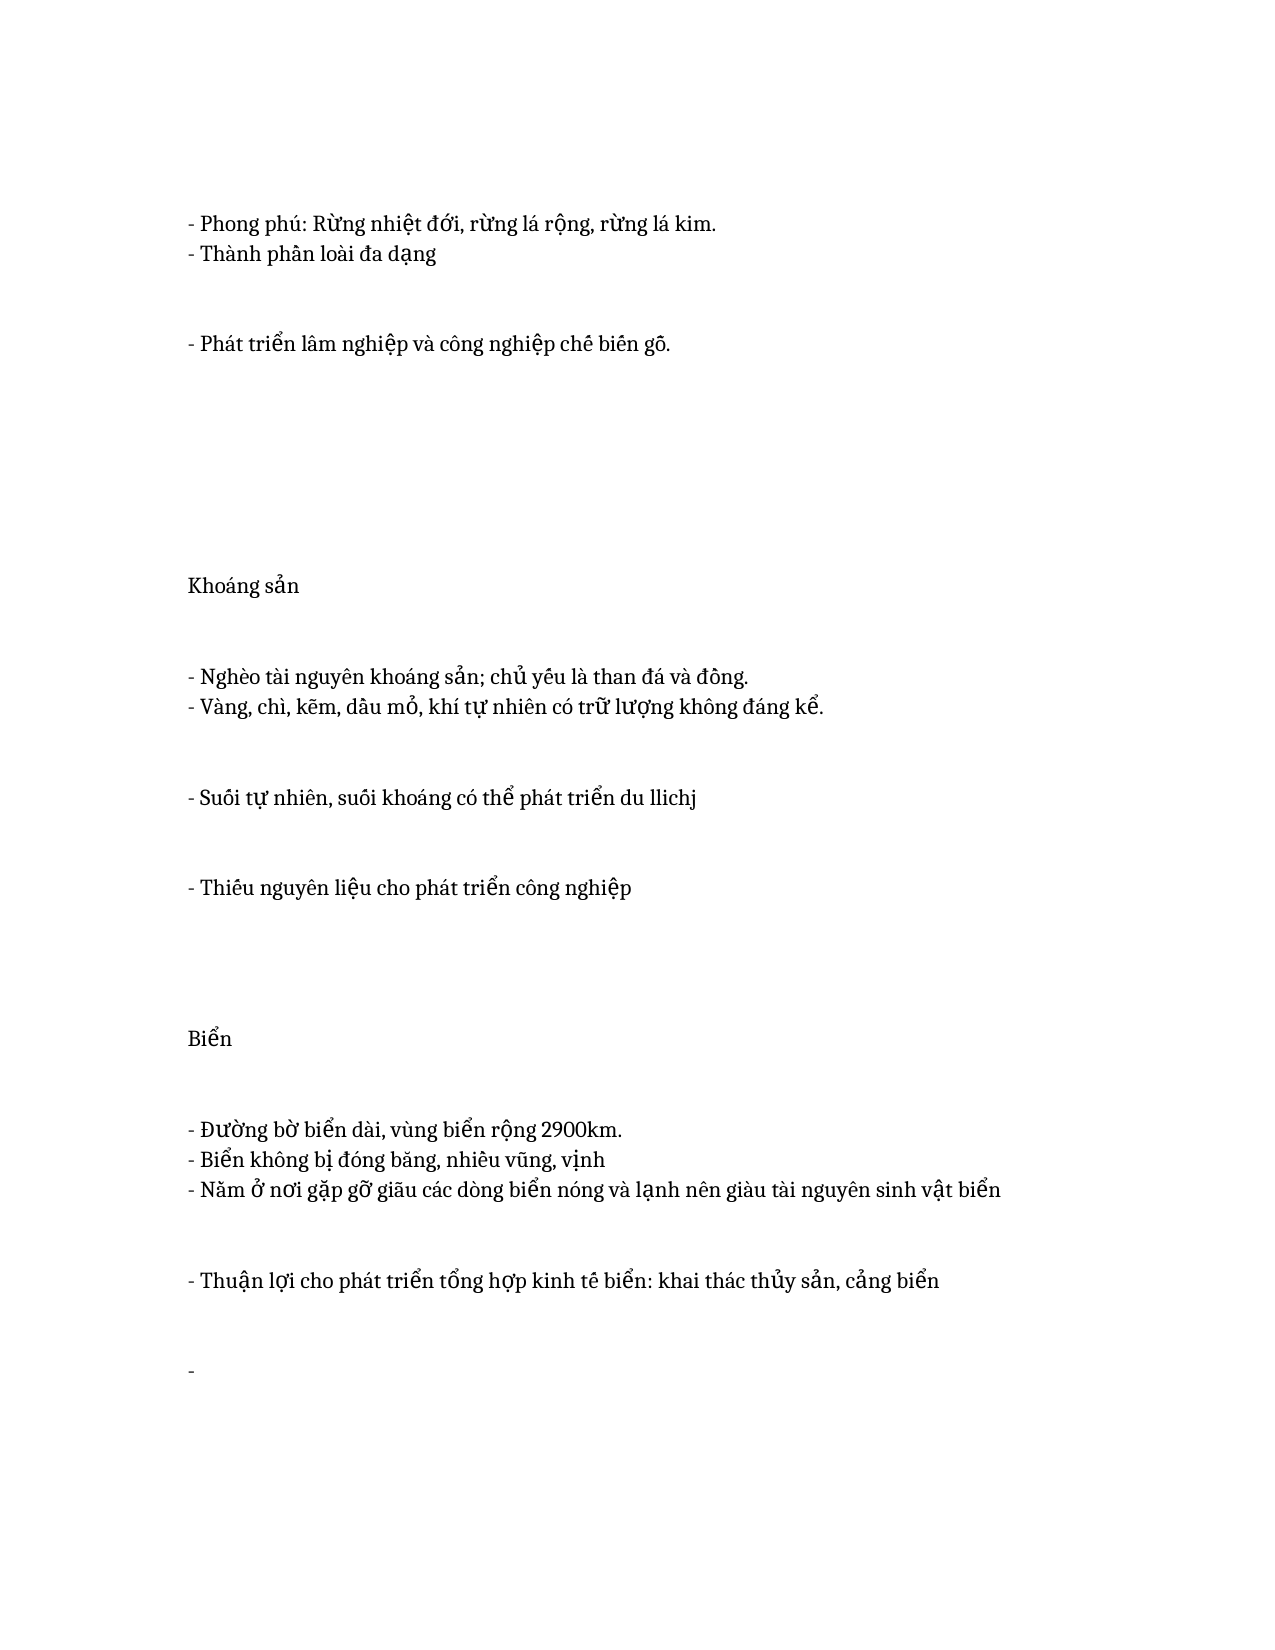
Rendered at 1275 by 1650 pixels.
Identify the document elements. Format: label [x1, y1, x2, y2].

text [187, 150, 1087, 1475]
